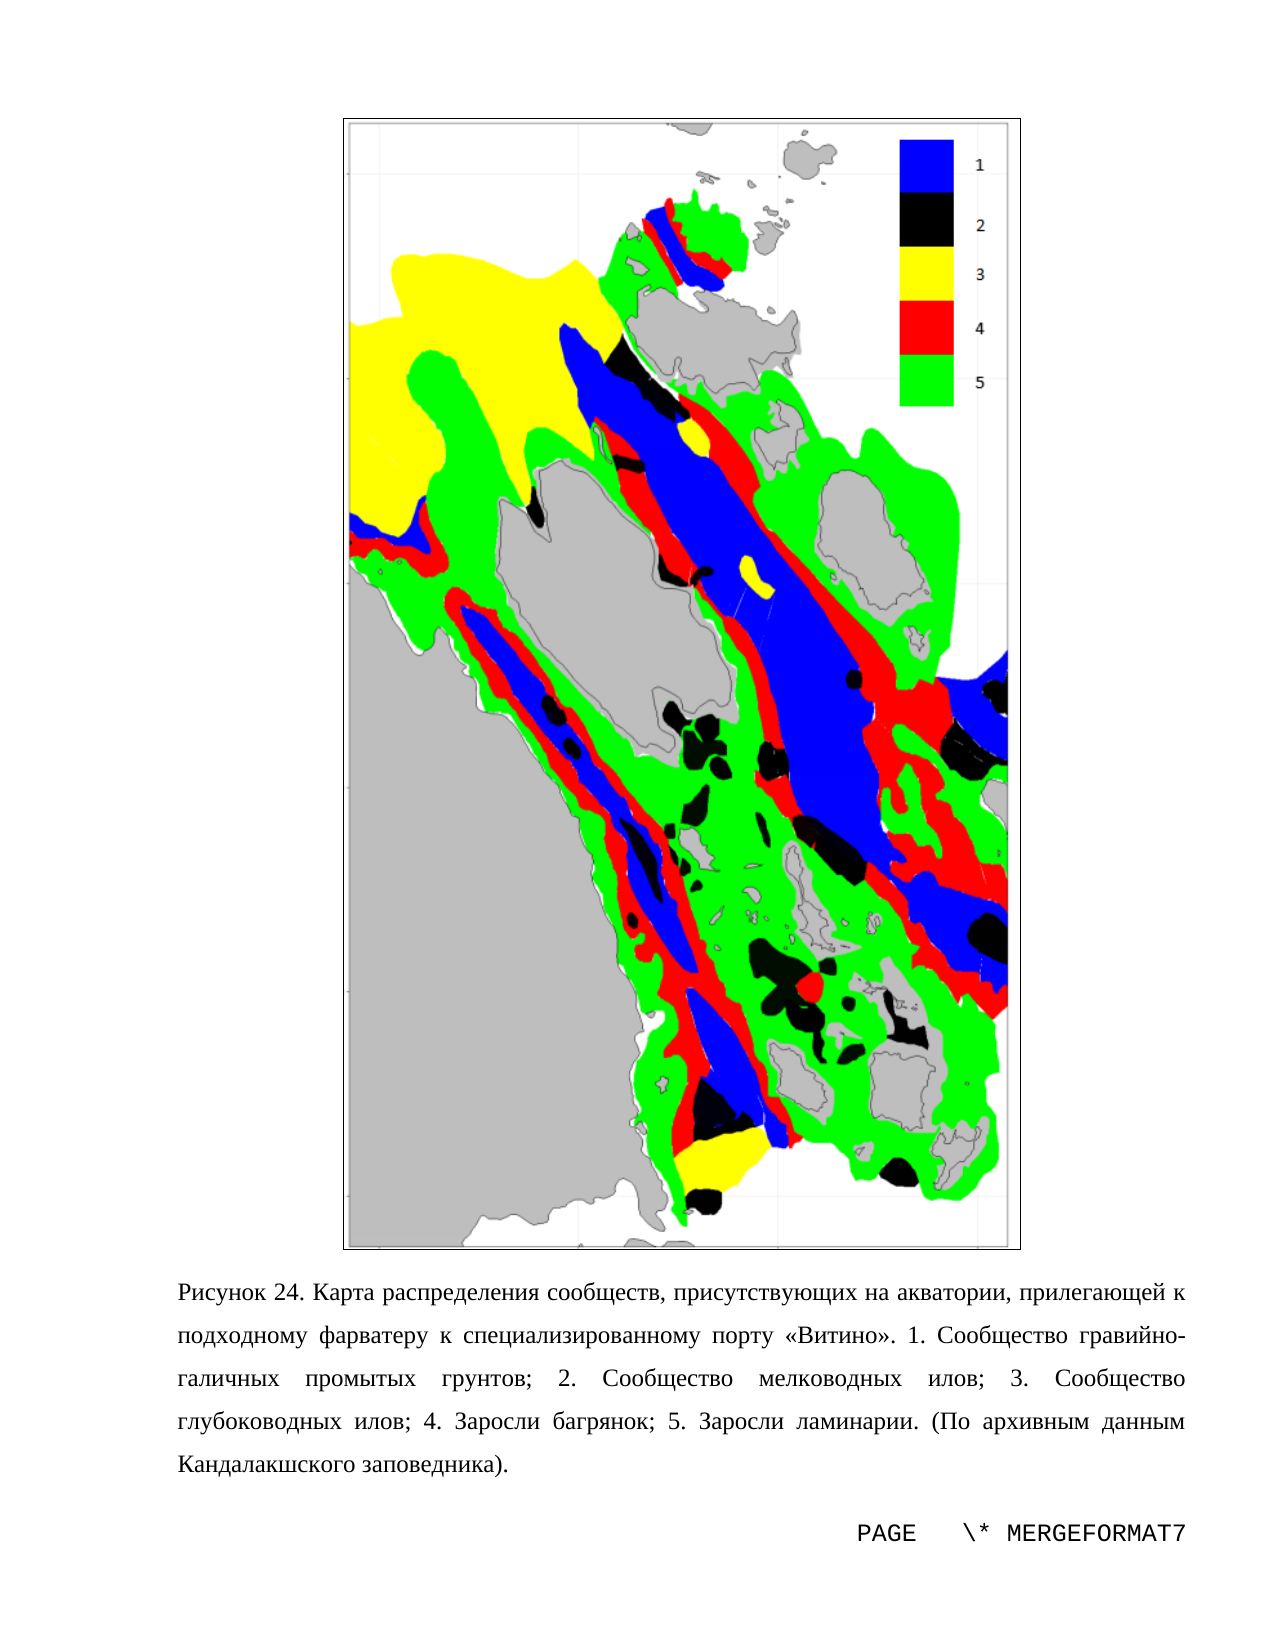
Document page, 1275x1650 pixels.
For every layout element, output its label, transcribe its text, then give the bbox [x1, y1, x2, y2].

text Рисунок 24. Карта распределения сообществ, присутствующих на акватории, прилегающей к подходному фарватеру к специализированному порту «Витино». 1. Сообщество гравийно-галичных промытых грунтов; 2. Сообщество мелководных илов; 3. Сообщество глубоководных илов; 4. Заросли багрянок; 5. Заросли ламинарии. (По архивным данным Кандалакшского заповедника). [177, 1277, 1186, 1478]
picture [344, 119, 1020, 1249]
